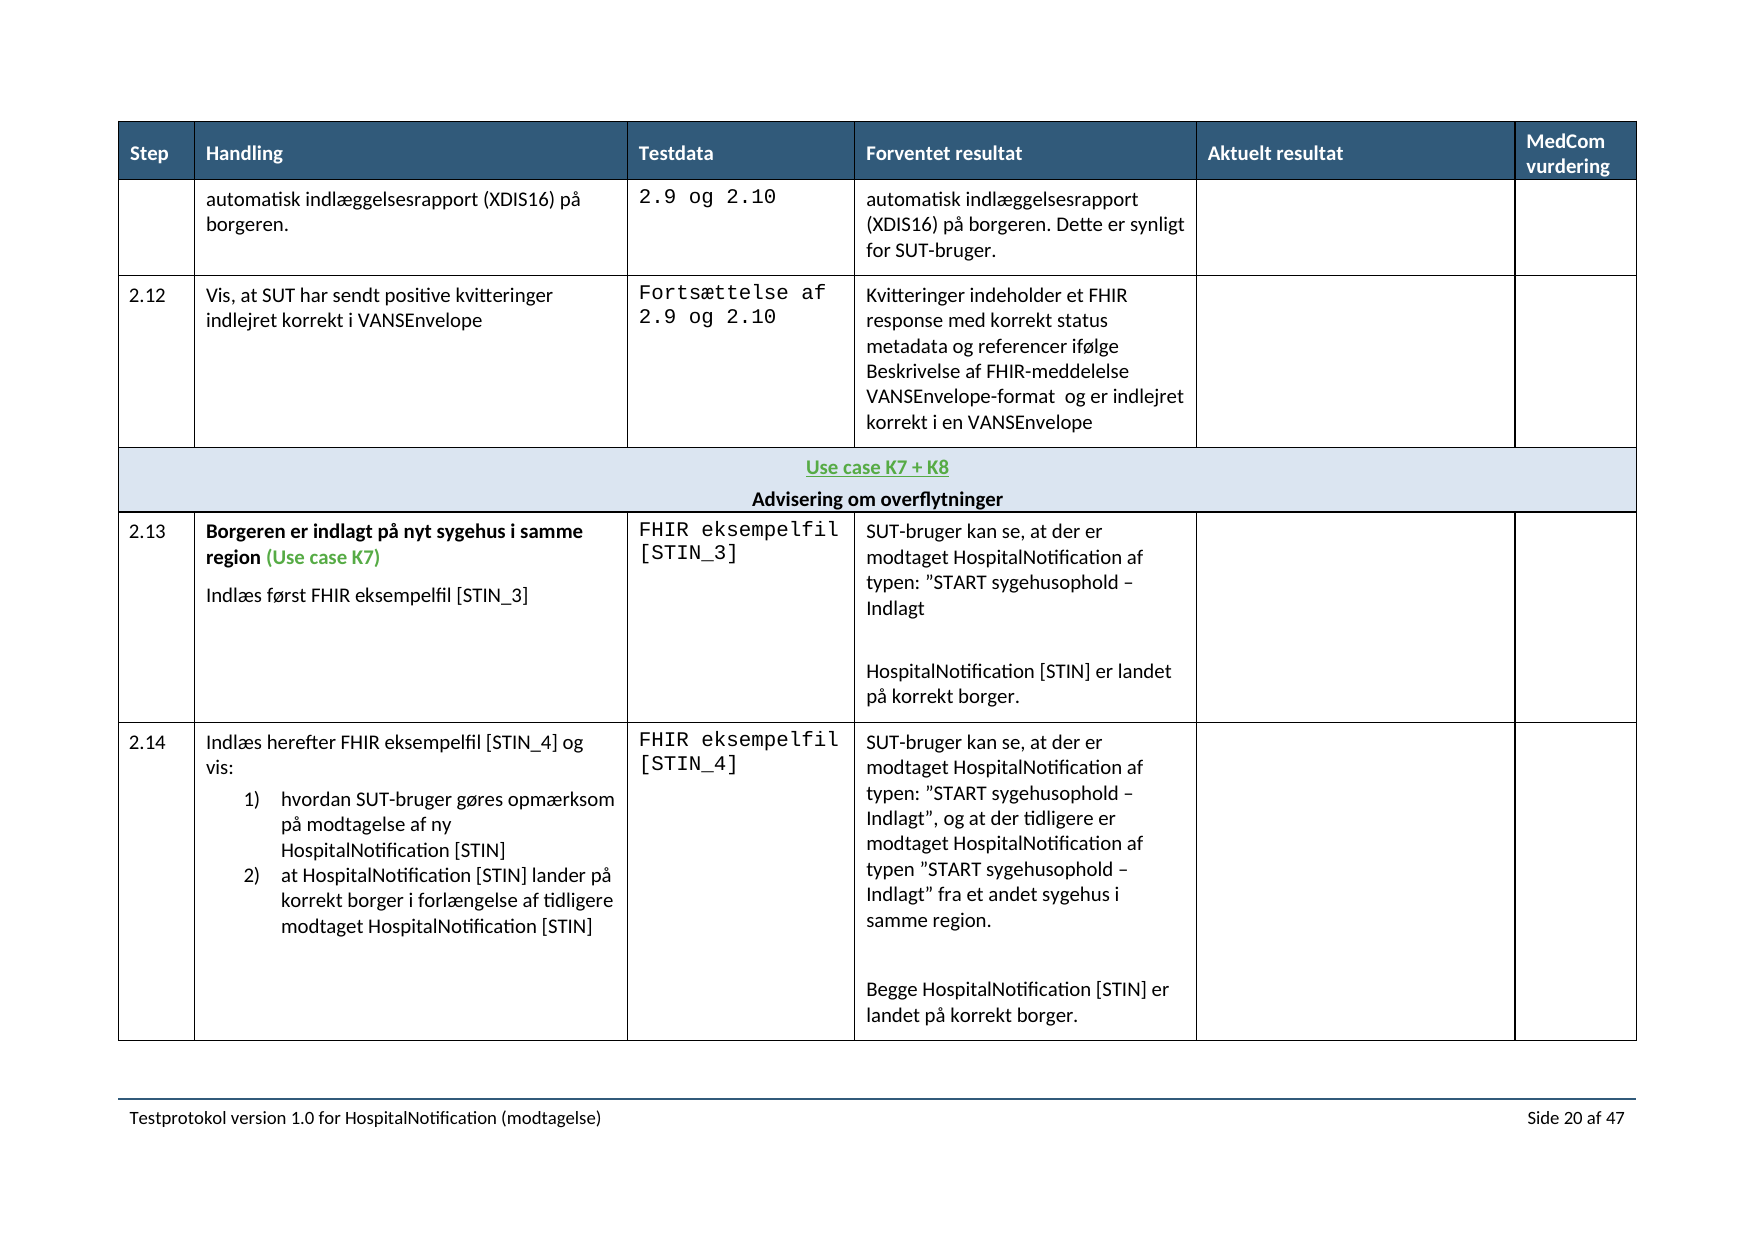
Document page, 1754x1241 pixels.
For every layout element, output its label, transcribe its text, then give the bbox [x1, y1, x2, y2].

table_cell Use case K7 + K8 Advisering om overflytninger [119, 448, 1636, 511]
table_cell FHIR eksempelfil [STIN_3] [628, 513, 854, 722]
table_cell [1197, 276, 1514, 447]
table_cell Fortsættelse af 2.9 og 2.10 [628, 276, 854, 447]
table_cell [1516, 513, 1636, 722]
table_header Step [119, 122, 194, 179]
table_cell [195, 180, 627, 275]
table_cell SUT-bruger kan se, at der er modtaget HospitalNotification af typen: ”START sygehusophold – Indlagt HospitalNotification [STIN] er landet på korrekt borger. [855, 513, 1196, 722]
table_header Forventet resultat [855, 122, 1196, 179]
table_cell [119, 276, 194, 447]
table_cell [119, 513, 194, 722]
table_cell Kvitteringer indeholder et FHIR response med korrekt status metadata og referencer ifølge Beskrivelse af FHIR-meddelelse VANSEnvelope-format og er indlejret korrekt i en VANSEnvelope [855, 276, 1196, 447]
table_header Aktuelt resultat [1197, 122, 1514, 179]
table_cell [1197, 180, 1514, 275]
table_cell Fortsættelse af 2.9 og 2.10 [628, 180, 854, 275]
table_header Handling [195, 122, 627, 179]
table_cell SUT-bruger kan se, at der er modtaget HospitalNotification af typen: ”START sygehusophold – Indlagt”, og at der tidligere er modtaget HospitalNotification af typen ”START sygehusophold – Indlagt” fra et andet sygehus i samme region. Begge HospitalNotification [STIN] er landet på korrekt borger. [855, 723, 1196, 1040]
table_cell [1197, 513, 1514, 722]
table_cell [1516, 180, 1636, 275]
table_cell Borgeren er indlagt på nyt sygehus i samme region (Use case K7) Indlæs først FHIR eksempelfil [STIN_3] [195, 513, 627, 722]
table_cell Vis, at SUT har sendt positive kvitteringer indlejret korrekt i VANSEnvelope [195, 276, 627, 447]
table_cell [1516, 723, 1636, 1040]
table_cell [119, 723, 194, 1040]
table_header Testdata [628, 122, 854, 179]
table_cell [119, 180, 194, 275]
table_cell [1516, 276, 1636, 447]
table_cell Indlæs herefter FHIR eksempelfil [STIN_4] og vis: hvordan SUT-bruger gøres opmærksom på modtagelse af ny HospitalNotification [STIN] at HospitalNotification [STIN] lander på korrekt borger i forlængelse af tidligere modtaget HospitalNotification [STIN] [195, 723, 627, 1040]
table_cell [1197, 723, 1514, 1040]
table_header MedCom vurdering [1516, 122, 1636, 179]
table_cell FHIR eksempelfil [STIN_4] [628, 723, 854, 1040]
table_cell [855, 180, 1196, 275]
